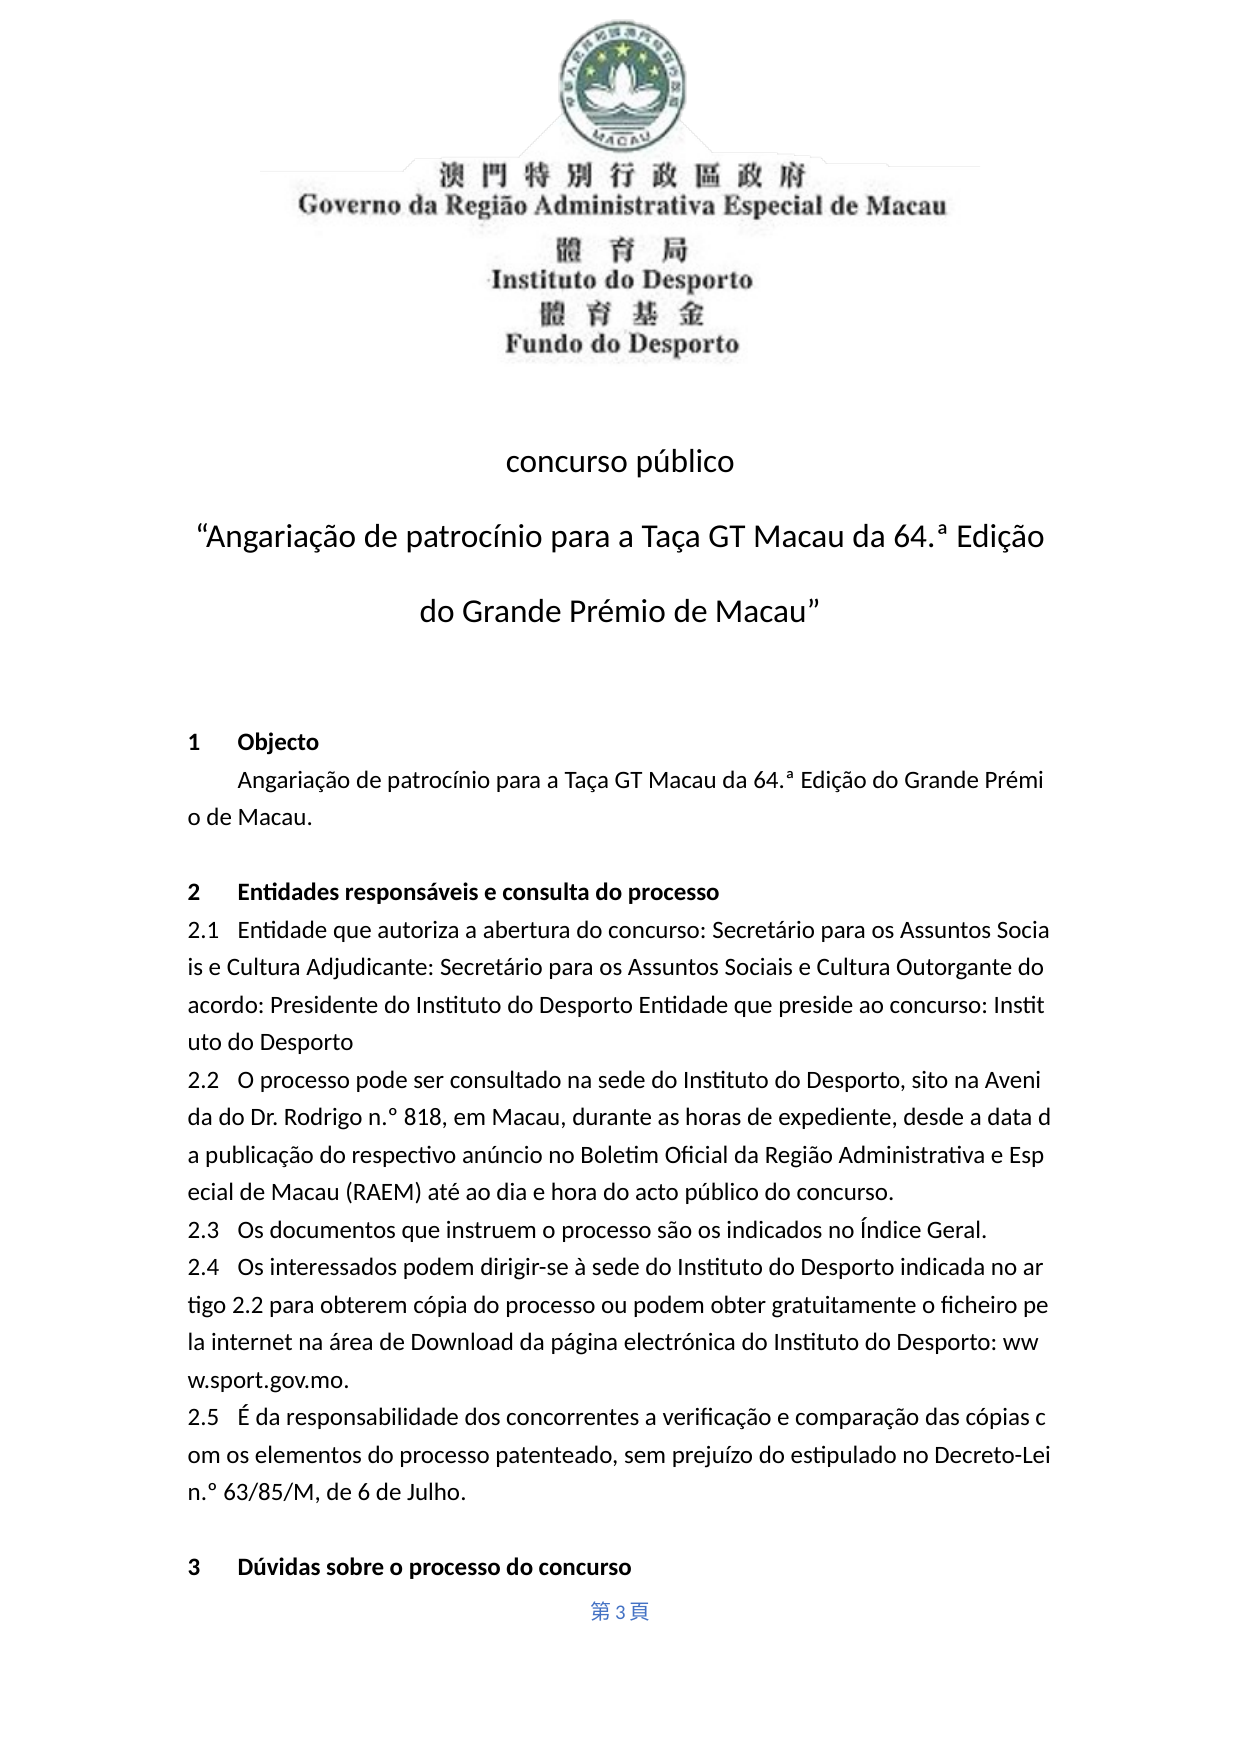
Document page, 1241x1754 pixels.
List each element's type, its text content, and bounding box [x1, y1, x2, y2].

picture [260, 1, 981, 367]
text Angariação de patrocínio para a Taça GT Macau da 64.ª Edição do Grande Prémio de Macau. [187, 760, 1053, 835]
text “Angariação de patrocínio para a Taça GT Macau da 64.ª Edição do Grande Prémio de Macau” [187, 498, 1053, 648]
text 2 Entidades responsáveis e consulta do processo [187, 873, 1053, 910]
text 2.2 O processo pode ser consultado na sede do Instituto do Desporto, sito na Avenida do Dr. Rodrigo n.º 818, em Macau, durante as horas de expediente, desde a data da publicação do respectivo anúncio no Boletim Oficial da Região Administrativa e Especial de Macau (RAEM) até ao dia e hora do acto público do concurso. [187, 1060, 1053, 1210]
text 1 Objecto [187, 723, 1053, 760]
text 2.3 Os documentos que instruem o processo são os indicados no Índice Geral. [187, 1210, 1053, 1248]
text 2.4 Os interessados podem dirigir-se à sede do Instituto do Desporto indicada no artigo 2.2 para obterem cópia do processo ou podem obter gratuitamente o ficheiro pela internet na área de Download da página electrónica do Instituto do Desporto: www.sport.gov.mo. [187, 1248, 1053, 1398]
text concurso público [187, 423, 1053, 498]
text 3 Dúvidas sobre o processo do concurso [187, 1548, 1053, 1585]
text 2.1 Entidade que autoriza a abertura do concurso: Secretário para os Assuntos Sociais e Cultura Adjudicante: Secretário para os Assuntos Sociais e Cultura Outorgante do acordo: Presidente do Instituto do Desporto Entidade que preside ao concurso: Instituto do Desporto [187, 910, 1053, 1060]
text 2.5 É da responsabilidade dos concorrentes a verificação e comparação das cópias com os elementos do processo patenteado, sem prejuízo do estipulado no Decreto-Lei n.º 63/85/M, de 6 de Julho. [187, 1398, 1053, 1510]
